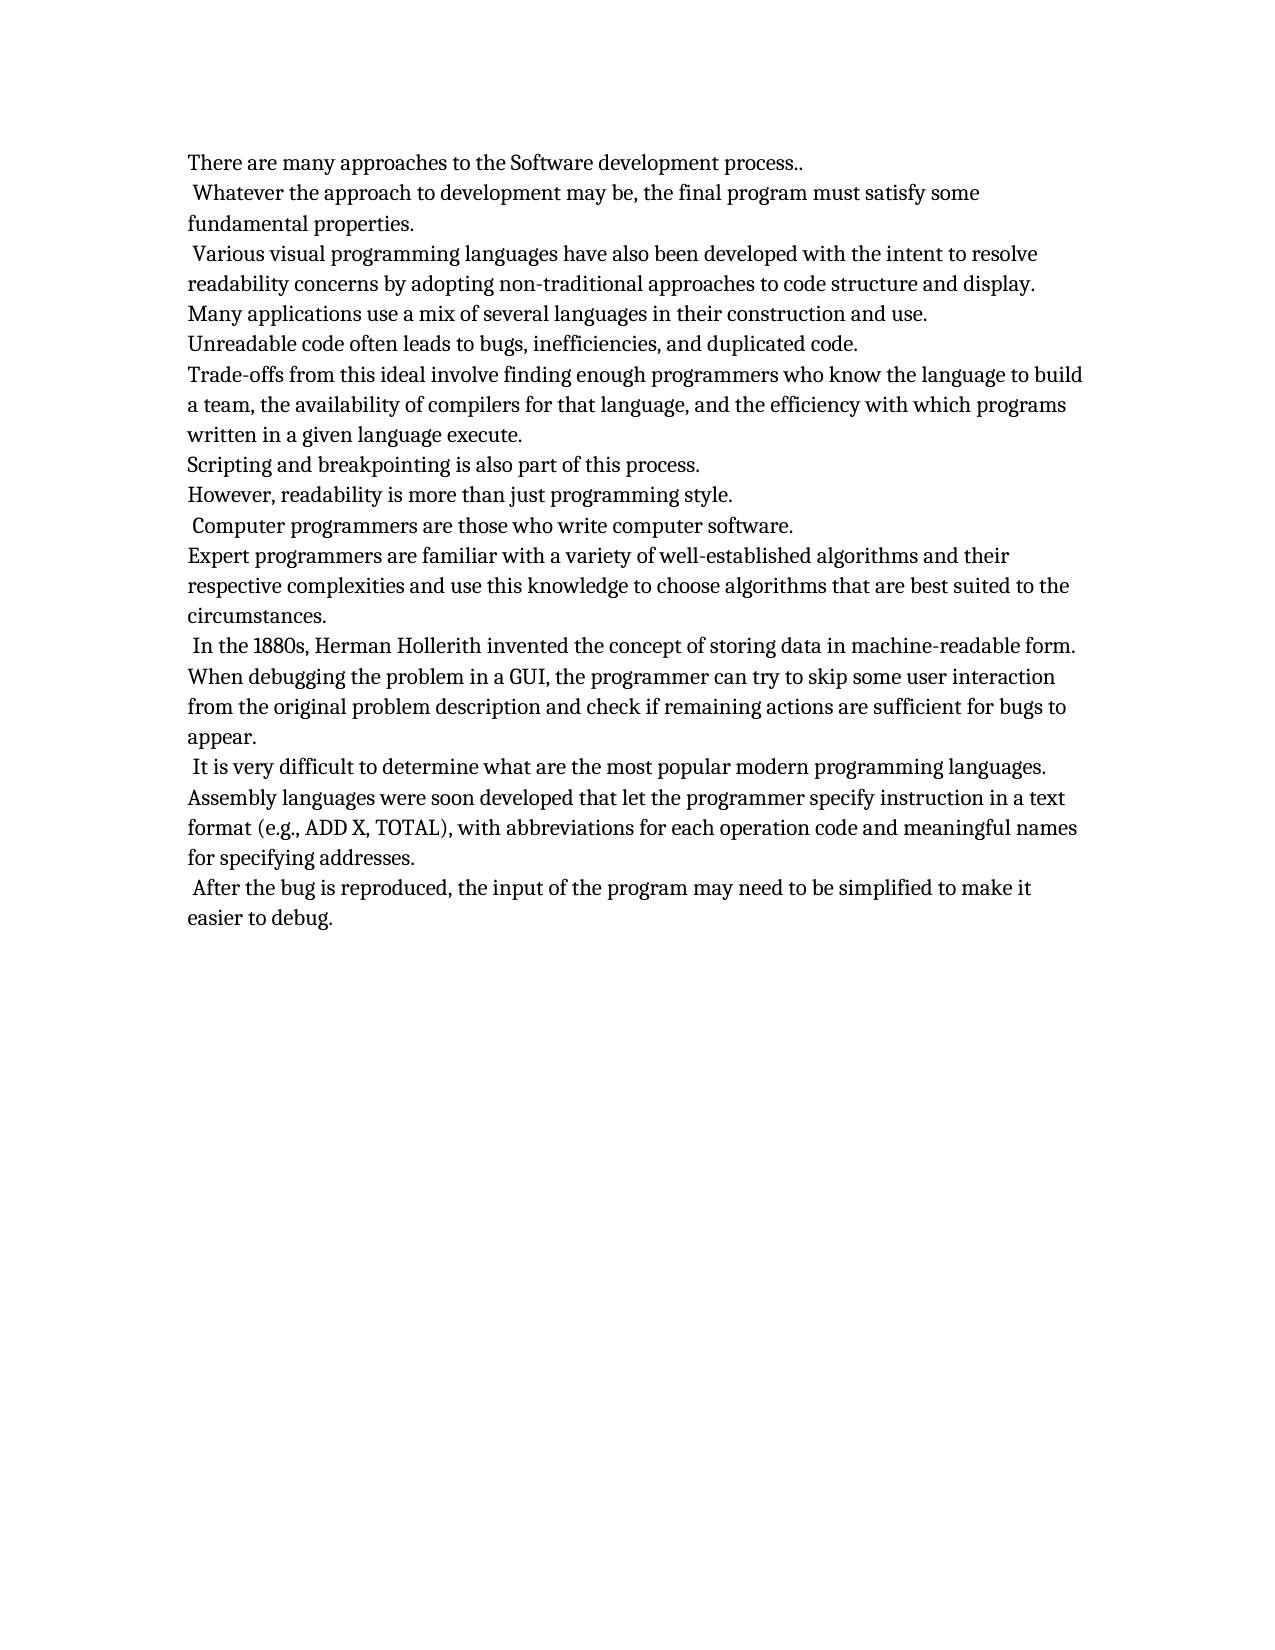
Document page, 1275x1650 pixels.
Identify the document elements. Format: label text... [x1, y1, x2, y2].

text There are many approaches to the Software development process.. Whatever the approach to development may be, the final program must satisfy some fundamental properties. Various visual programming languages have also been developed with the intent to resolve readability concerns by adopting non-traditional approaches to code structure and display. Many applications use a mix of several languages in their construction and use. Unreadable code often leads to bugs, inefficiencies, and duplicated code. Trade-offs from this ideal involve finding enough programmers who know the language to build a team, the availability of compilers for that language, and the efficiency with which programs written in a given language execute. Scripting and breakpointing is also part of this process. However, readability is more than just programming style. Computer programmers are those who write computer software. Expert programmers are familiar with a variety of well-established algorithms and their respective complexities and use this knowledge to choose algorithms that are best suited to the circumstances. In the 1880s, Herman Hollerith invented the concept of storing data in machine-readable form. When debugging the problem in a GUI, the programmer can try to skip some user interaction from the original problem description and check if remaining actions are sufficient for bugs to appear. It is very difficult to determine what are the most popular modern programming languages. Assembly languages were soon developed that let the programmer specify instruction in a text format (e.g., ADD X, TOTAL), with abbreviations for each operation code and meaningful names for specifying addresses. After the bug is reproduced, the input of the program may need to be simplified to make it easier to debug. [187, 150, 1087, 932]
